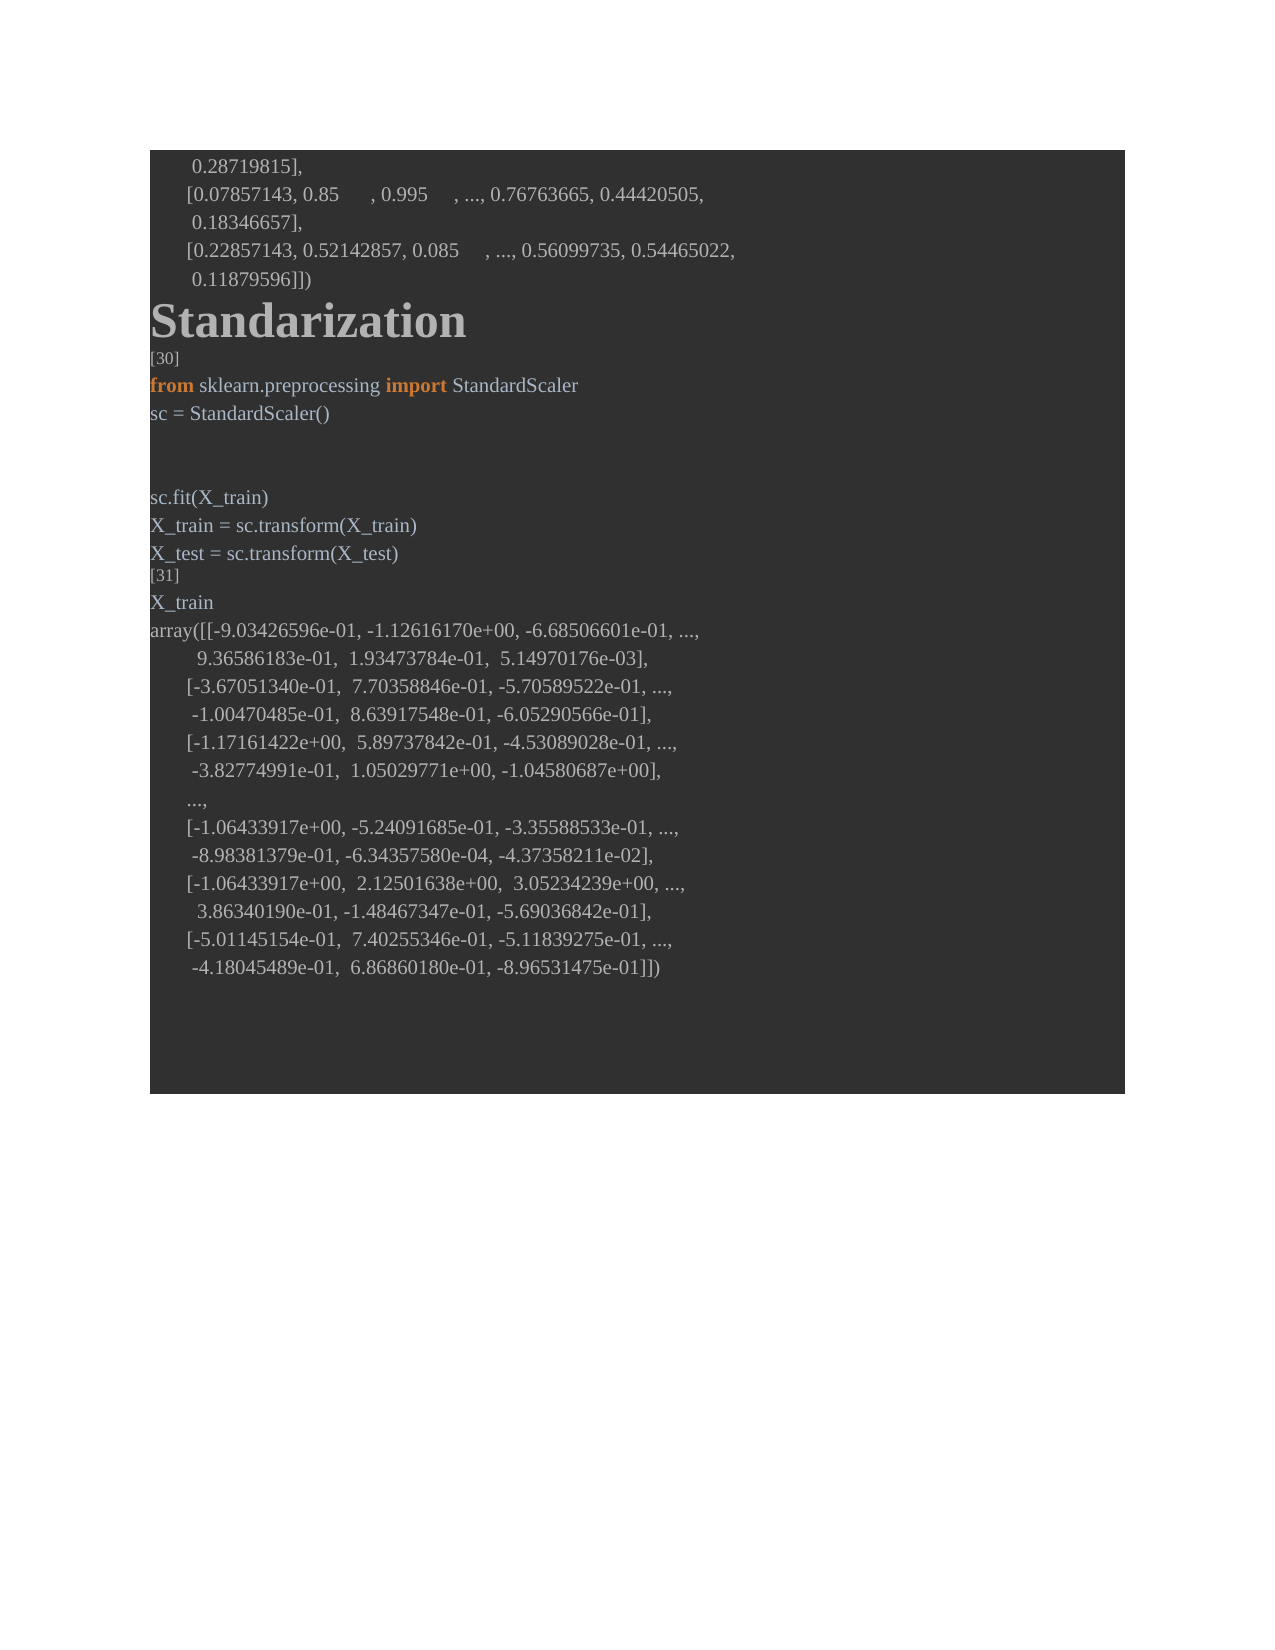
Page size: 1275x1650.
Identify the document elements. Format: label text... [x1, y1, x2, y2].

text [31] [150, 565, 1125, 586]
text [30] [150, 348, 1125, 368]
text from sklearn.preprocessing import StandardScaler sc = StandardScaler() sc.fit(X_train) X_train = sc.transform(X_train) X_test = sc.transform(X_test) [150, 368, 1125, 565]
text array([[-9.03426596e-01, -1.12616170e+00, -6.68506601e-01, ..., 9.36586183e-01, 1.93473784e-01, 5.14970176e-03], [-3.67051340e-01, 7.70358846e-01, -5.70589522e-01, ..., -1.00470485e-01, 8.63917548e-01, -6.05290566e-01], [-1.17161422e+00, 5.89737842e-01, -4.53089028e-01, ..., -3.82774991e-01, 1.05029771e+00, -1.04580687e+00], ..., [-1.06433917e+00, -5.24091685e-01, -3.35588533e-01, ..., -8.98381379e-01, -6.34357580e-04, -4.37358211e-02], [-1.06433917e+00, 2.12501638e+00, 3.05234239e+00, ..., 3.86340190e-01, -1.48467347e-01, -5.69036842e-01], [-5.01145154e-01, 7.40255346e-01, -5.11839275e-01, ..., -4.18045489e-01, 6.86860180e-01, -8.96531475e-01]]) [150, 614, 1125, 979]
text X_train [150, 586, 1125, 614]
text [150, 150, 1125, 291]
text Standarization [150, 291, 1125, 348]
